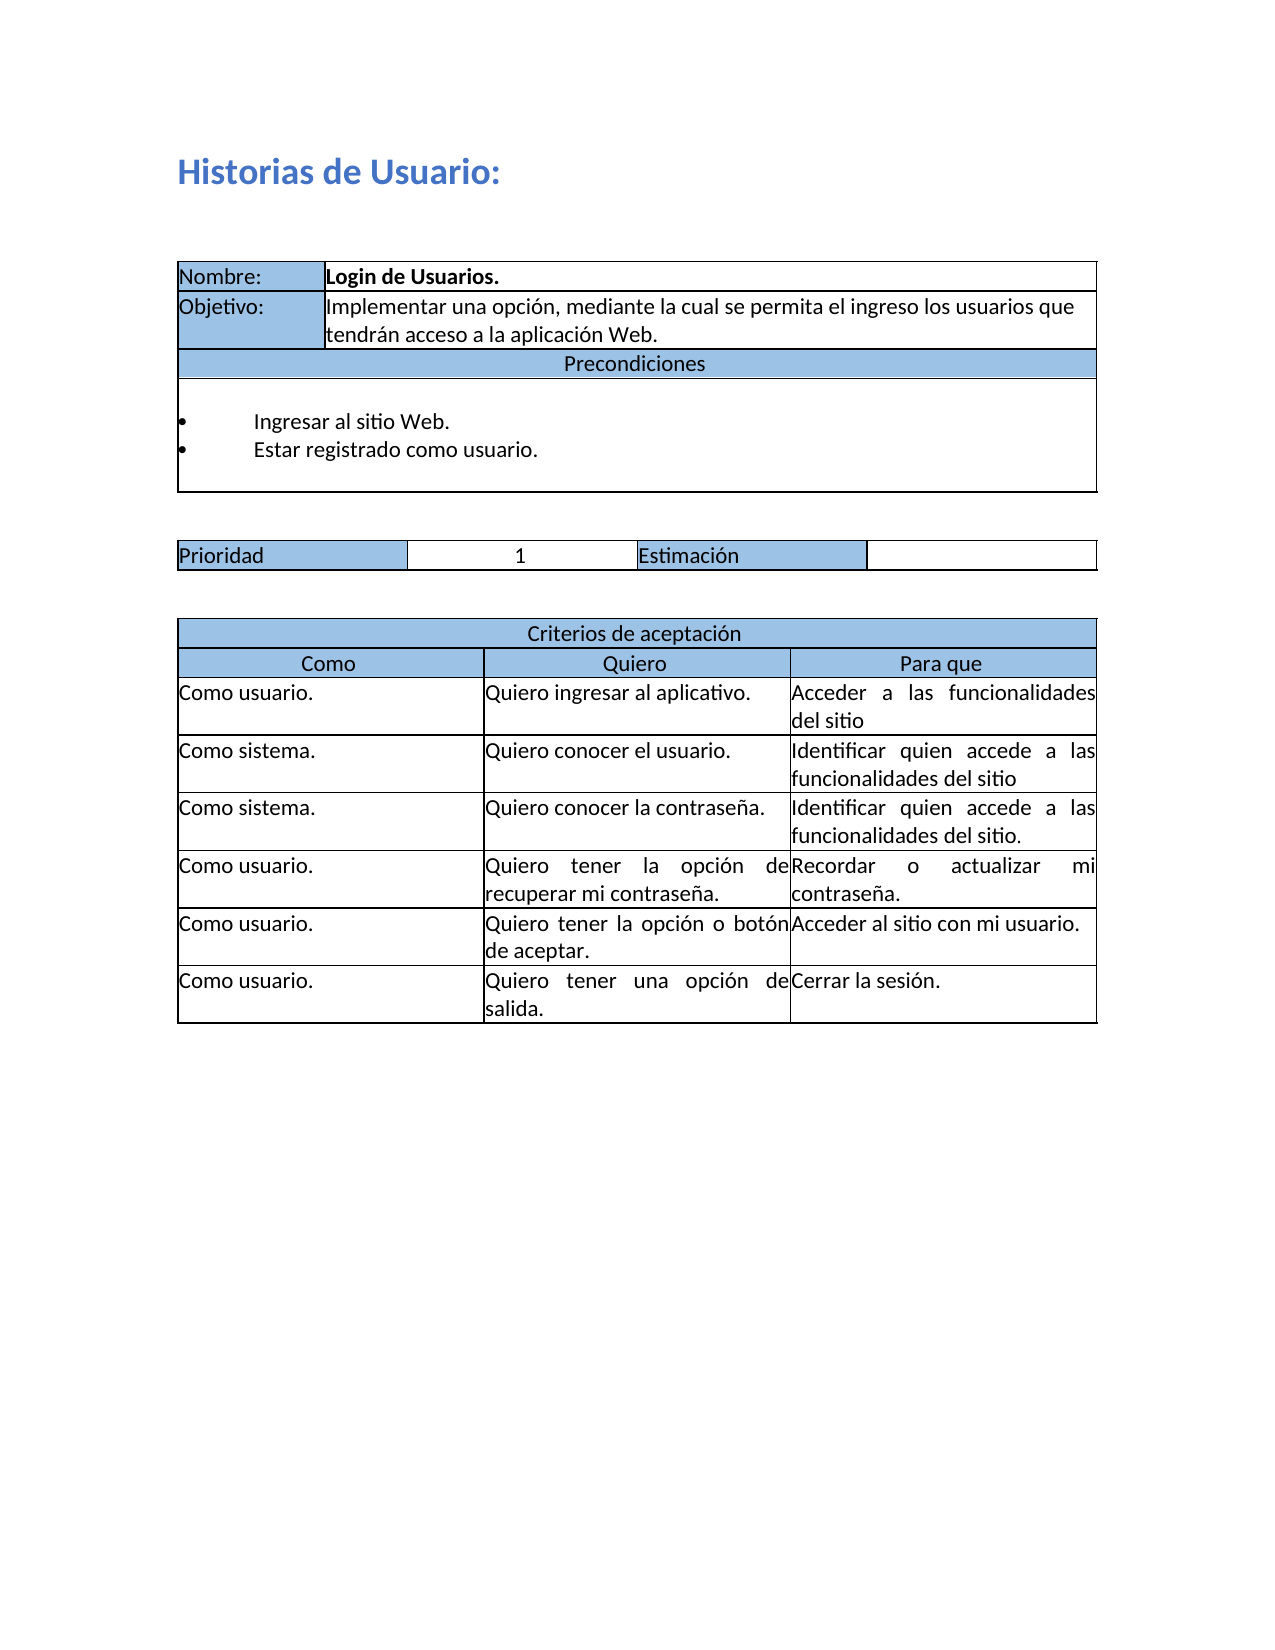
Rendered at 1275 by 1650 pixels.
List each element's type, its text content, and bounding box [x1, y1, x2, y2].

table_cell Identificar quien accede a las funcionalidades del sitio. [791, 793, 1096, 849]
table_cell Para que [791, 649, 1096, 677]
table_cell Implementar una opción, mediante la cual se permita el ingreso los usuarios que tendrán acceso a la aplicación Web. [326, 292, 1096, 348]
table_header Criterios de aceptación [179, 619, 1096, 647]
table_cell Precondiciones [179, 350, 1096, 377]
table_header 1 [408, 541, 637, 569]
table_cell Quiero conocer la contraseña. [485, 793, 790, 849]
table_cell Como usuario. [179, 851, 483, 907]
table_cell Acceder al sitio con mi usuario. [791, 909, 1096, 965]
table_cell Cerrar la sesión. [791, 966, 1096, 1022]
table_cell Como usuario. [179, 678, 483, 734]
table_header Login de Usuarios. [326, 262, 1096, 290]
table_cell Como sistema. [179, 793, 483, 849]
table_cell Quiero ingresar al aplicativo. [485, 678, 790, 734]
table_cell Quiero tener la opción de recuperar mi contraseña. [485, 851, 790, 907]
table_cell Como sistema. [179, 736, 483, 792]
text Historias de Usuario: [177, 148, 1098, 193]
table_cell Quiero [485, 649, 790, 677]
table_cell Como [179, 649, 483, 677]
table_cell Quiero tener la opción o botón de aceptar. [485, 909, 790, 965]
table_cell Ingresar al sitio Web. Estar registrado como usuario. [179, 379, 1096, 491]
table_cell Objetivo: [179, 292, 324, 348]
table_header Estimación [638, 541, 866, 569]
table_cell Identificar quien accede a las funcionalidades del sitio [791, 736, 1096, 792]
table_header Prioridad [179, 541, 407, 569]
table_cell Acceder a las funcionalidades del sitio [791, 678, 1096, 734]
table_cell Quiero conocer el usuario. [485, 736, 790, 792]
table_header [868, 541, 1096, 569]
table_cell Como usuario. [179, 966, 483, 1022]
table_header Nombre: [179, 262, 324, 290]
table_cell Recordar o actualizar mi contraseña. [791, 851, 1096, 907]
table_cell Como usuario. [179, 909, 483, 965]
table_cell Quiero tener una opción de salida. [485, 966, 790, 1022]
